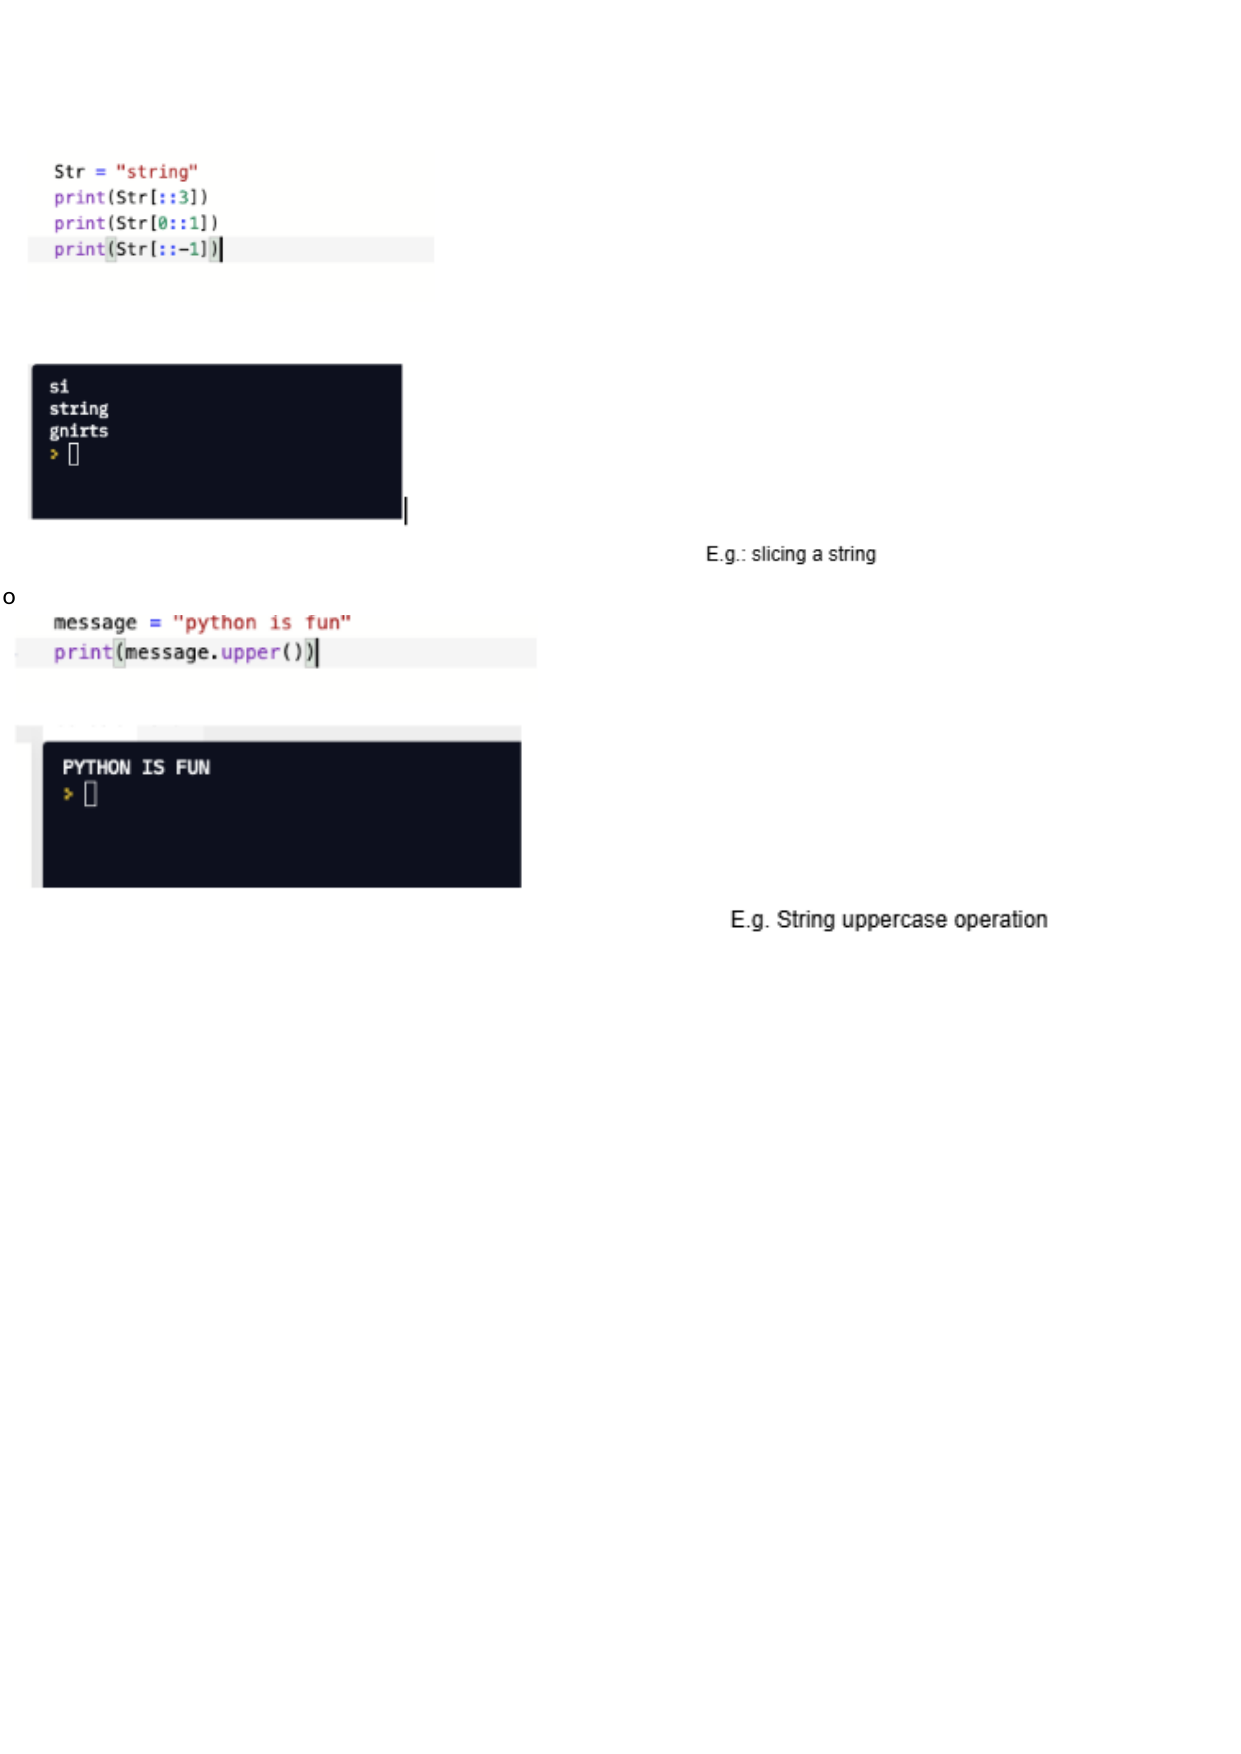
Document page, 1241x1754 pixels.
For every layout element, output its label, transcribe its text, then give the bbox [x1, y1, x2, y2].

picture [2, 150, 1241, 576]
text o [2, 576, 1090, 615]
picture [2, 615, 1241, 943]
